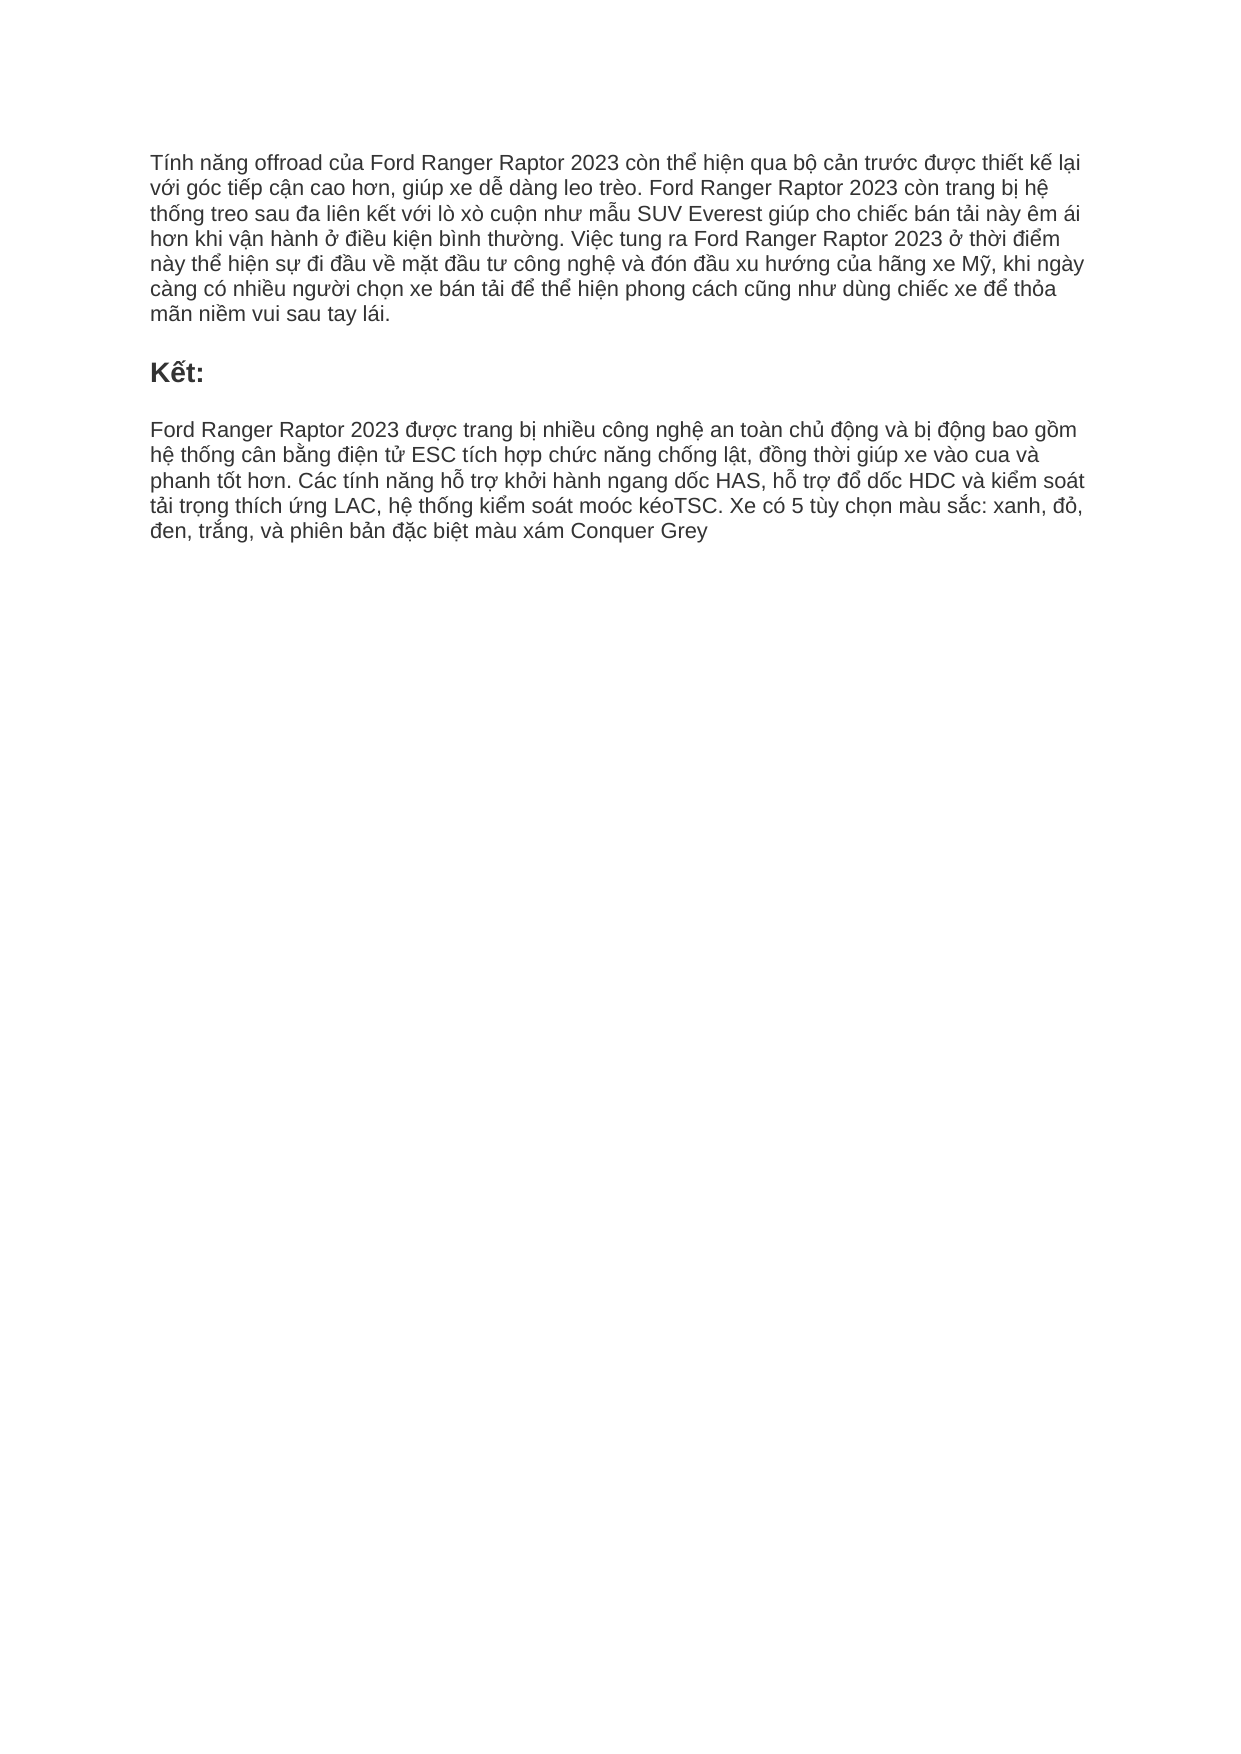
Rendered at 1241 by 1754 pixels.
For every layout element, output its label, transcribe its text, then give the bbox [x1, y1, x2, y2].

text Tính năng offroad của Ford Ranger Raptor 2023 còn thể hiện qua bộ cản trước được thiết kế lại với góc tiếp cận cao hơn, giúp xe dễ dàng leo trèo. Ford Ranger Raptor 2023 còn trang bị hệ thống treo sau đa liên kết với lò xò cuộn như mẫu SUV Everest giúp cho chiếc bán tải này êm ái hơn khi vận hành ở điều kiện bình thường. Việc tung ra Ford Ranger Raptor 2023 ở thời điểm này thể hiện sự đi đầu về mặt đầu tư công nghệ và đón đầu xu hướng của hãng xe Mỹ, khi ngày càng có nhiều người chọn xe bán tải để thể hiện phong cách cũng như dùng chiếc xe để thỏa mãn niềm vui sau tay lái. [150, 150, 1090, 326]
subtitle Kết: [150, 356, 1090, 388]
text Ford Ranger Raptor 2023 được trang bị nhiều công nghệ an toàn chủ động và bị động bao gồm hệ thống cân bằng điện tử ESC tích hợp chức năng chống lật, đồng thời giúp xe vào cua và phanh tốt hơn. Các tính năng hỗ trợ khởi hành ngang dốc HAS, hỗ trợ đổ dốc HDC và kiểm soát tải trọng thích ứng LAC, hệ thống kiểm soát moóc kéoTSC. Xe có 5 tùy chọn màu sắc: xanh, đỏ, đen, trắng, và phiên bản đặc biệt màu xám Conquer Grey [150, 417, 1090, 543]
